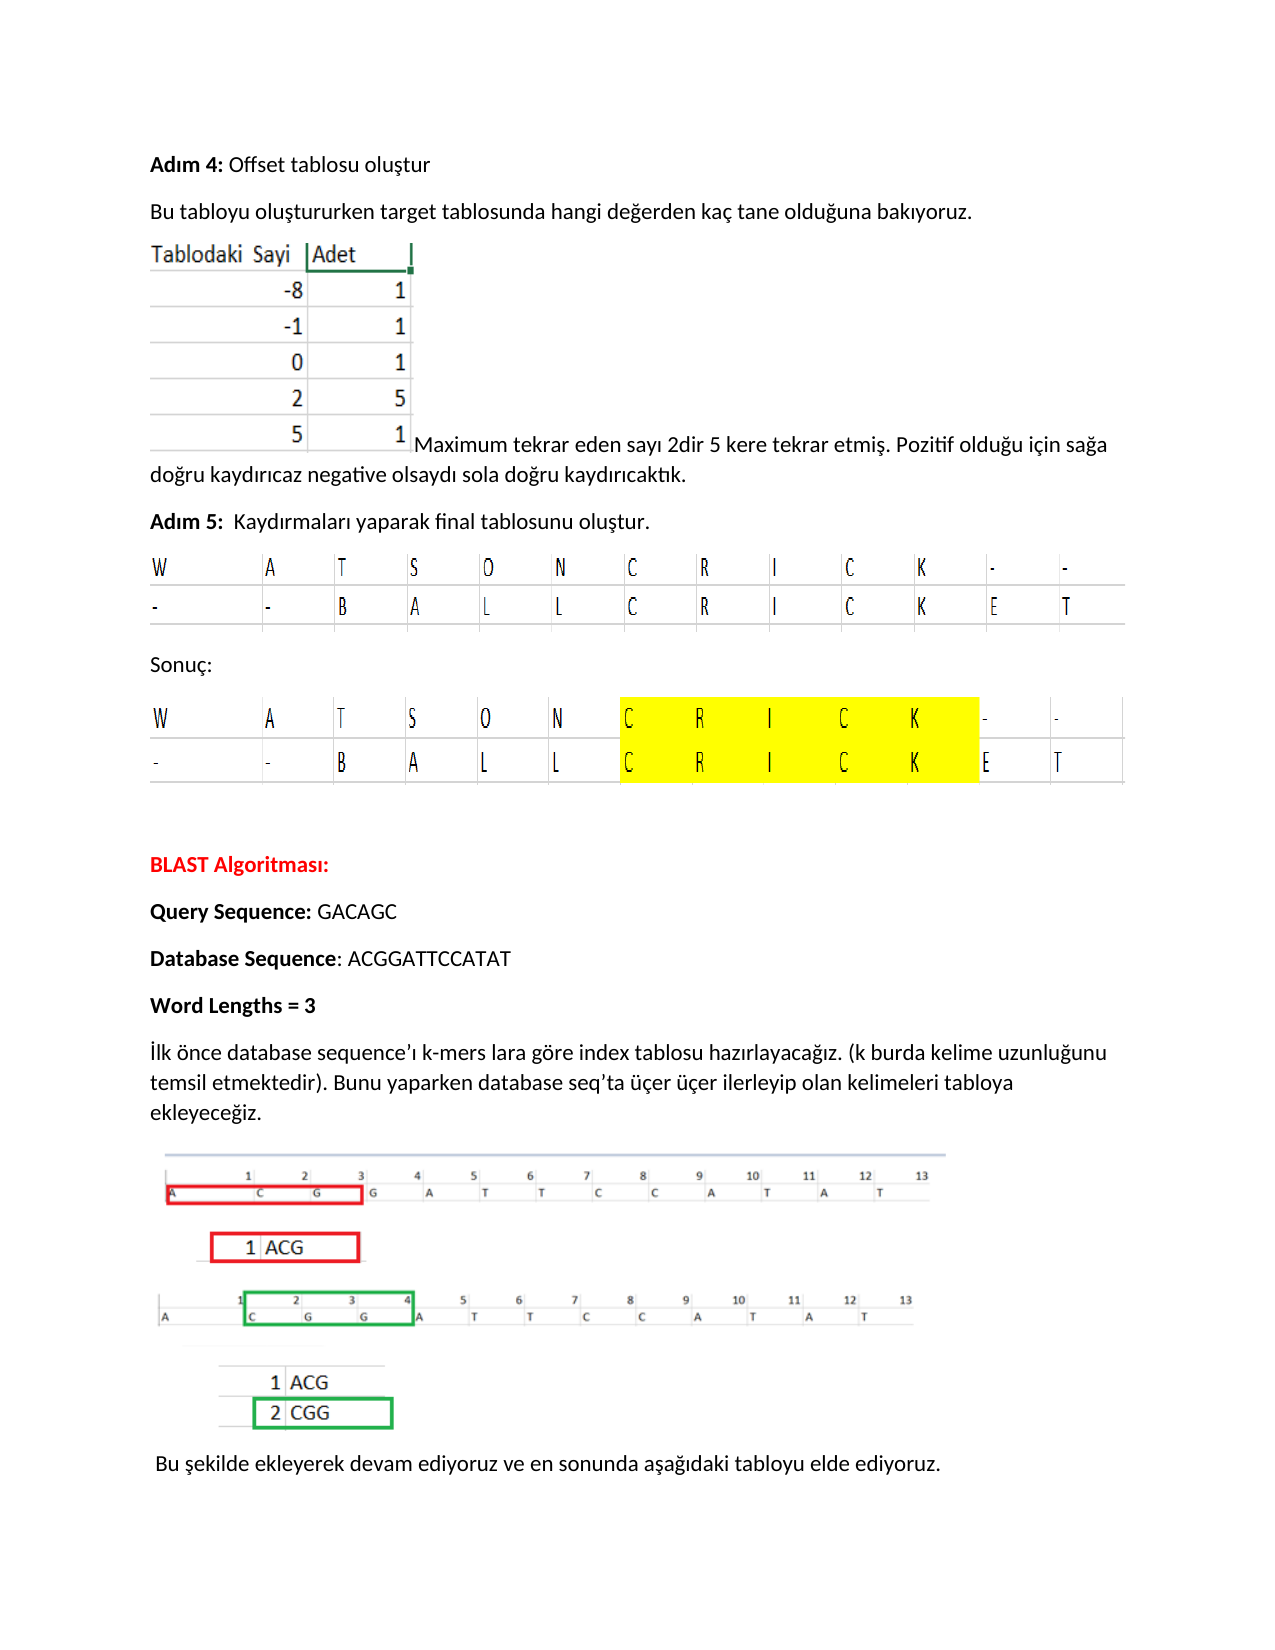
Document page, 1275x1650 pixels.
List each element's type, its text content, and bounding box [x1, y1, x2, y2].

picture [150, 554, 1125, 632]
picture [150, 243, 414, 453]
text Bu şekilde ekleyerek devam ediyoruz ve en sonunda aşağıdaki tabloyu elde ediyoruz. [150, 1449, 1125, 1477]
text Bu tabloyu oluştururken target tablosunda hangi değerden kaç tane olduğuna bakıyoruz. [150, 197, 1125, 225]
picture [150, 697, 1125, 785]
text Sonuç: [150, 651, 1125, 678]
picture [150, 1285, 914, 1431]
text Adım 4: Offset tablosu oluştur [150, 150, 1125, 178]
text BLAST Algoritması: [150, 851, 1125, 879]
picture [150, 1145, 951, 1267]
text İlk önce database sequence’ı k-mers lara göre index tablosu hazırlayacağız. (k burda kelime uzunluğunu temsil etmektedir). Bunu yaparken database seq’ta üçer üçer ilerleyip olan kelimeleri tabloya ekleyeceğiz. [150, 1038, 1125, 1127]
text Word Lengths = 3 [150, 991, 1125, 1019]
text Adım 5: Kaydırmaları yaparak final tablosunu oluştur. [150, 507, 1125, 535]
text Database Sequence: ACGGATTCCATAT [150, 944, 1125, 972]
text Query Sequence: GACAGC [150, 897, 1125, 926]
text Maximum tekrar eden sayı 2dir 5 kere tekrar etmiş. Pozitif olduğu için sağa doğru kaydırıcaz negative olsaydı sola doğru kaydırıcaktık. [150, 244, 1125, 488]
